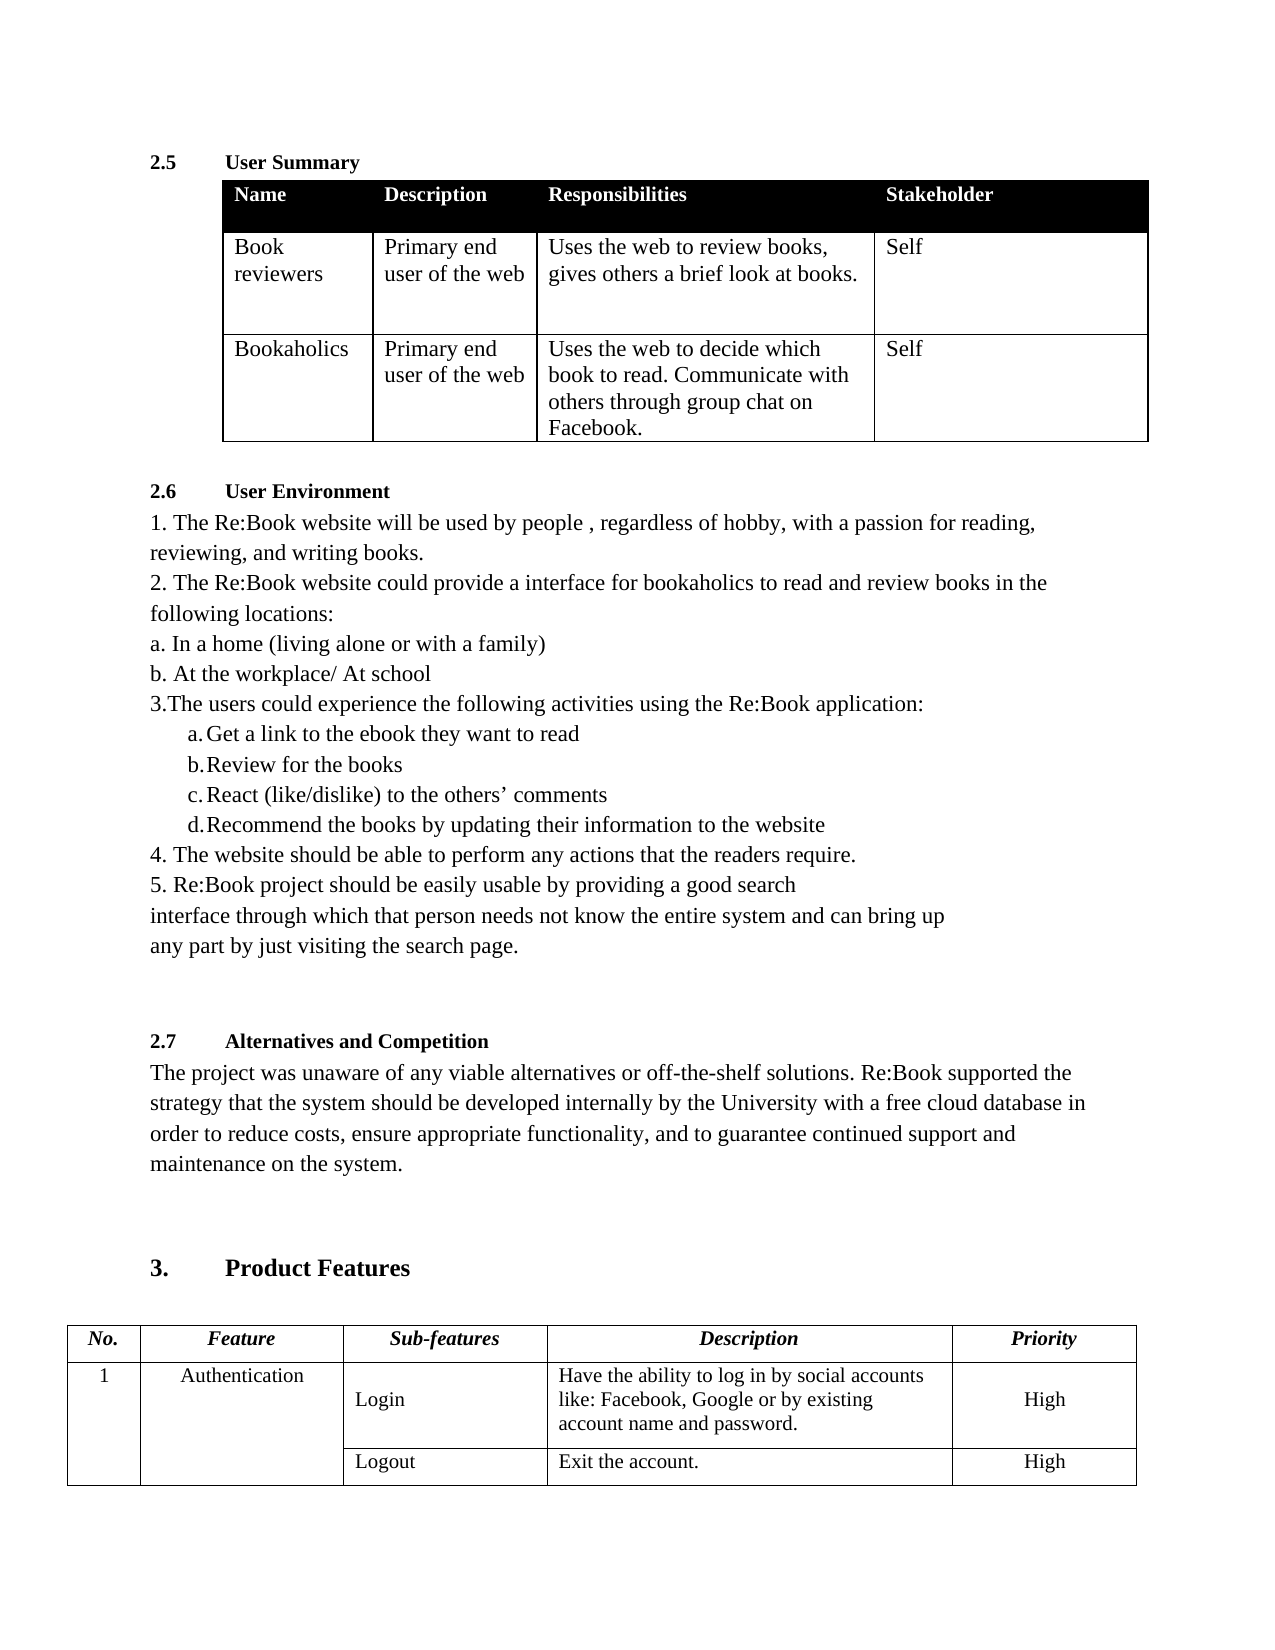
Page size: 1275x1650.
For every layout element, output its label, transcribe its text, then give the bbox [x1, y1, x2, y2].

list Recommend the books by updating their information to the website [187, 811, 1125, 837]
table_cell Self [875, 233, 1147, 333]
text interface through which that person needs not know the entire system and can bring up [150, 902, 1125, 928]
table_cell Uses the web to decide which book to read. Communicate with others through group chat on Facebook. [538, 335, 874, 441]
list Get a link to the ebook they want to read [187, 720, 1125, 747]
table_cell Bookaholics [224, 335, 372, 441]
table_cell High [953, 1363, 1136, 1448]
table_header Name [224, 182, 372, 232]
table_header Feature [141, 1326, 343, 1362]
text b. At the workplace/ At school [150, 660, 1125, 686]
table_header No. [68, 1326, 140, 1362]
text any part by just visiting the search page. [150, 932, 1125, 958]
table_cell Uses the web to review books, gives others a brief look at books. [538, 233, 874, 333]
table_header Description [548, 1326, 952, 1362]
subtitle User Environment [150, 479, 1125, 503]
text The project was unaware of any viable alternatives or off-the-shelf solutions. Re:Book supported the strategy that the system should be developed internally by the University with a free cloud database in order to reduce costs, ensure appropriate functionality, and to guarantee continued support and maintenance on the system. [150, 1059, 1125, 1176]
table_cell Self [875, 335, 1147, 441]
text 5. Re:Book project should be easily usable by providing a good search [150, 871, 1125, 898]
table_header Description [374, 182, 536, 232]
list React (like/dislike) to the others’ comments [187, 781, 1125, 807]
table_header Responsibilities [538, 182, 874, 232]
table_header Stakeholder [875, 182, 1147, 232]
subtitle Product Features [150, 1253, 1125, 1282]
table_cell Primary end user of the web [374, 335, 536, 441]
table_cell Login [344, 1363, 547, 1448]
text 2. The Re:Book website could provide a interface for bookaholics to read and review books in the following locations: [150, 569, 1125, 626]
table_cell Have the ability to log in by social accounts like: Facebook, Google or by existing account name and password. [548, 1363, 952, 1448]
list Review for the books [187, 751, 1125, 777]
table_cell Book reviewers [224, 233, 372, 333]
text 3.The users could experience the following activities using the Re:Book application: [150, 690, 1125, 717]
table_cell 1 [68, 1363, 140, 1485]
table_cell Logout [344, 1449, 547, 1485]
text 1. The Re:Book website will be used by people , regardless of hobby, with a passion for reading, reviewing, and writing books. [150, 509, 1125, 566]
subtitle Alternatives and Competition [150, 1029, 1125, 1053]
table_cell High [953, 1449, 1136, 1485]
table_cell Primary end user of the web [374, 233, 536, 333]
subtitle User Summary [150, 150, 1125, 174]
table_header Sub-features [344, 1326, 547, 1362]
table_cell Authentication [141, 1363, 343, 1485]
table_header Priority [953, 1326, 1136, 1362]
text 4. The website should be able to perform any actions that the readers require. [150, 841, 1125, 868]
text a. In a home (living alone or with a family) [150, 630, 1125, 656]
table_cell Exit the account. [548, 1449, 952, 1485]
